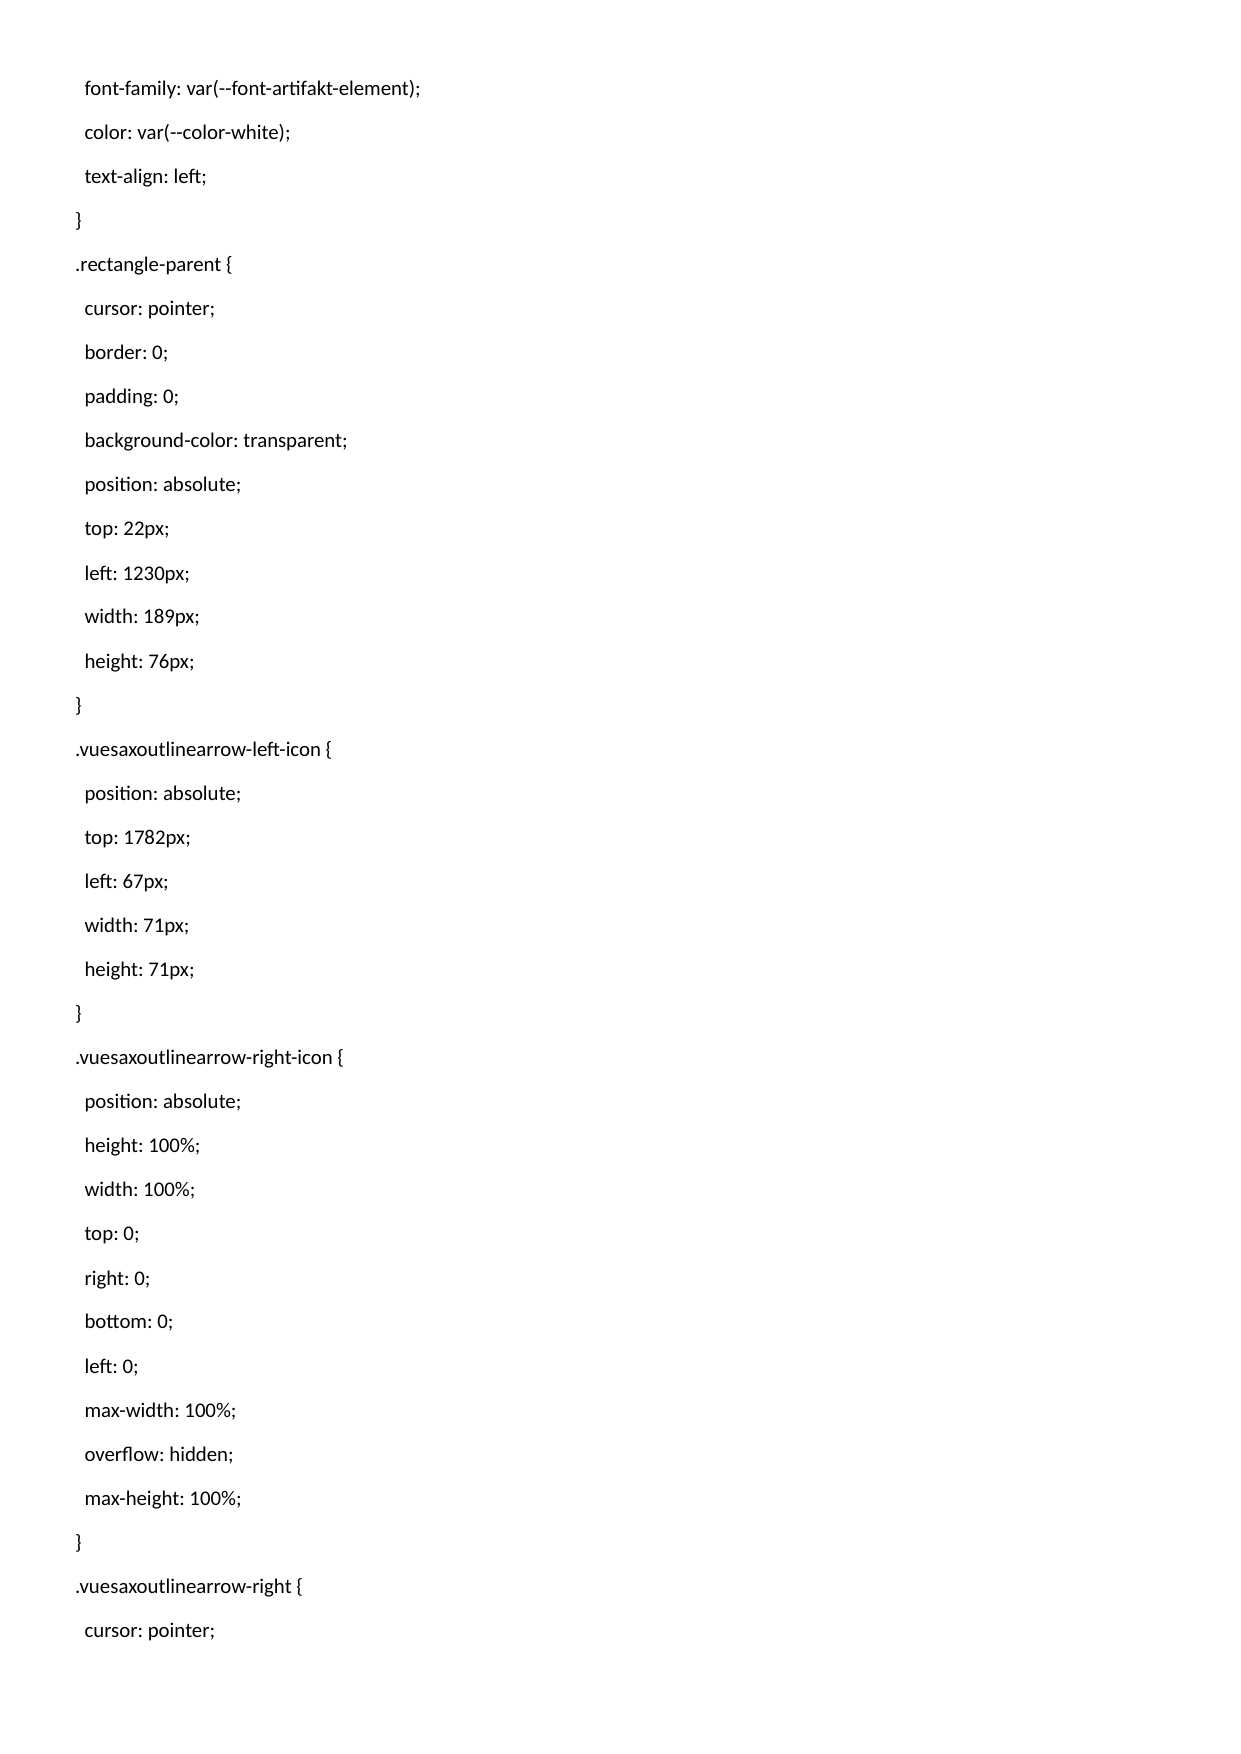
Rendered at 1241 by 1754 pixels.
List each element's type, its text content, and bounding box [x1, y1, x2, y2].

text } [75, 692, 1165, 717]
text width: 100%; [75, 1177, 1165, 1202]
text right: 0; [75, 1265, 1165, 1290]
text overflow: hidden; [75, 1441, 1165, 1466]
text cursor: pointer; [75, 295, 1165, 321]
text position: absolute; [75, 472, 1165, 497]
text border: 0; [75, 339, 1165, 365]
text left: 1230px; [75, 560, 1165, 585]
text cursor: pointer; [75, 1617, 1165, 1643]
text height: 76px; [75, 648, 1165, 673]
text font-family: var(--font-artifakt-element); [75, 75, 1165, 100]
text color: var(--color-white); [75, 119, 1165, 144]
text } [75, 207, 1165, 233]
text top: 0; [75, 1221, 1165, 1246]
text width: 71px; [75, 912, 1165, 938]
text } [75, 1000, 1165, 1026]
text left: 0; [75, 1353, 1165, 1378]
text height: 71px; [75, 956, 1165, 982]
text text-align: left; [75, 163, 1165, 188]
text .vuesaxoutlinearrow-right { [75, 1573, 1165, 1598]
text top: 22px; [75, 516, 1165, 541]
text position: absolute; [75, 780, 1165, 805]
text top: 1782px; [75, 824, 1165, 849]
text max-width: 100%; [75, 1397, 1165, 1422]
text } [75, 1529, 1165, 1554]
text padding: 0; [75, 383, 1165, 409]
text background-color: transparent; [75, 427, 1165, 453]
text .vuesaxoutlinearrow-left-icon { [75, 736, 1165, 761]
text .rectangle-parent { [75, 251, 1165, 277]
text max-height: 100%; [75, 1485, 1165, 1510]
text bottom: 0; [75, 1309, 1165, 1334]
text .vuesaxoutlinearrow-right-icon { [75, 1044, 1165, 1070]
text width: 189px; [75, 604, 1165, 629]
text height: 100%; [75, 1132, 1165, 1158]
text position: absolute; [75, 1088, 1165, 1114]
text left: 67px; [75, 868, 1165, 893]
